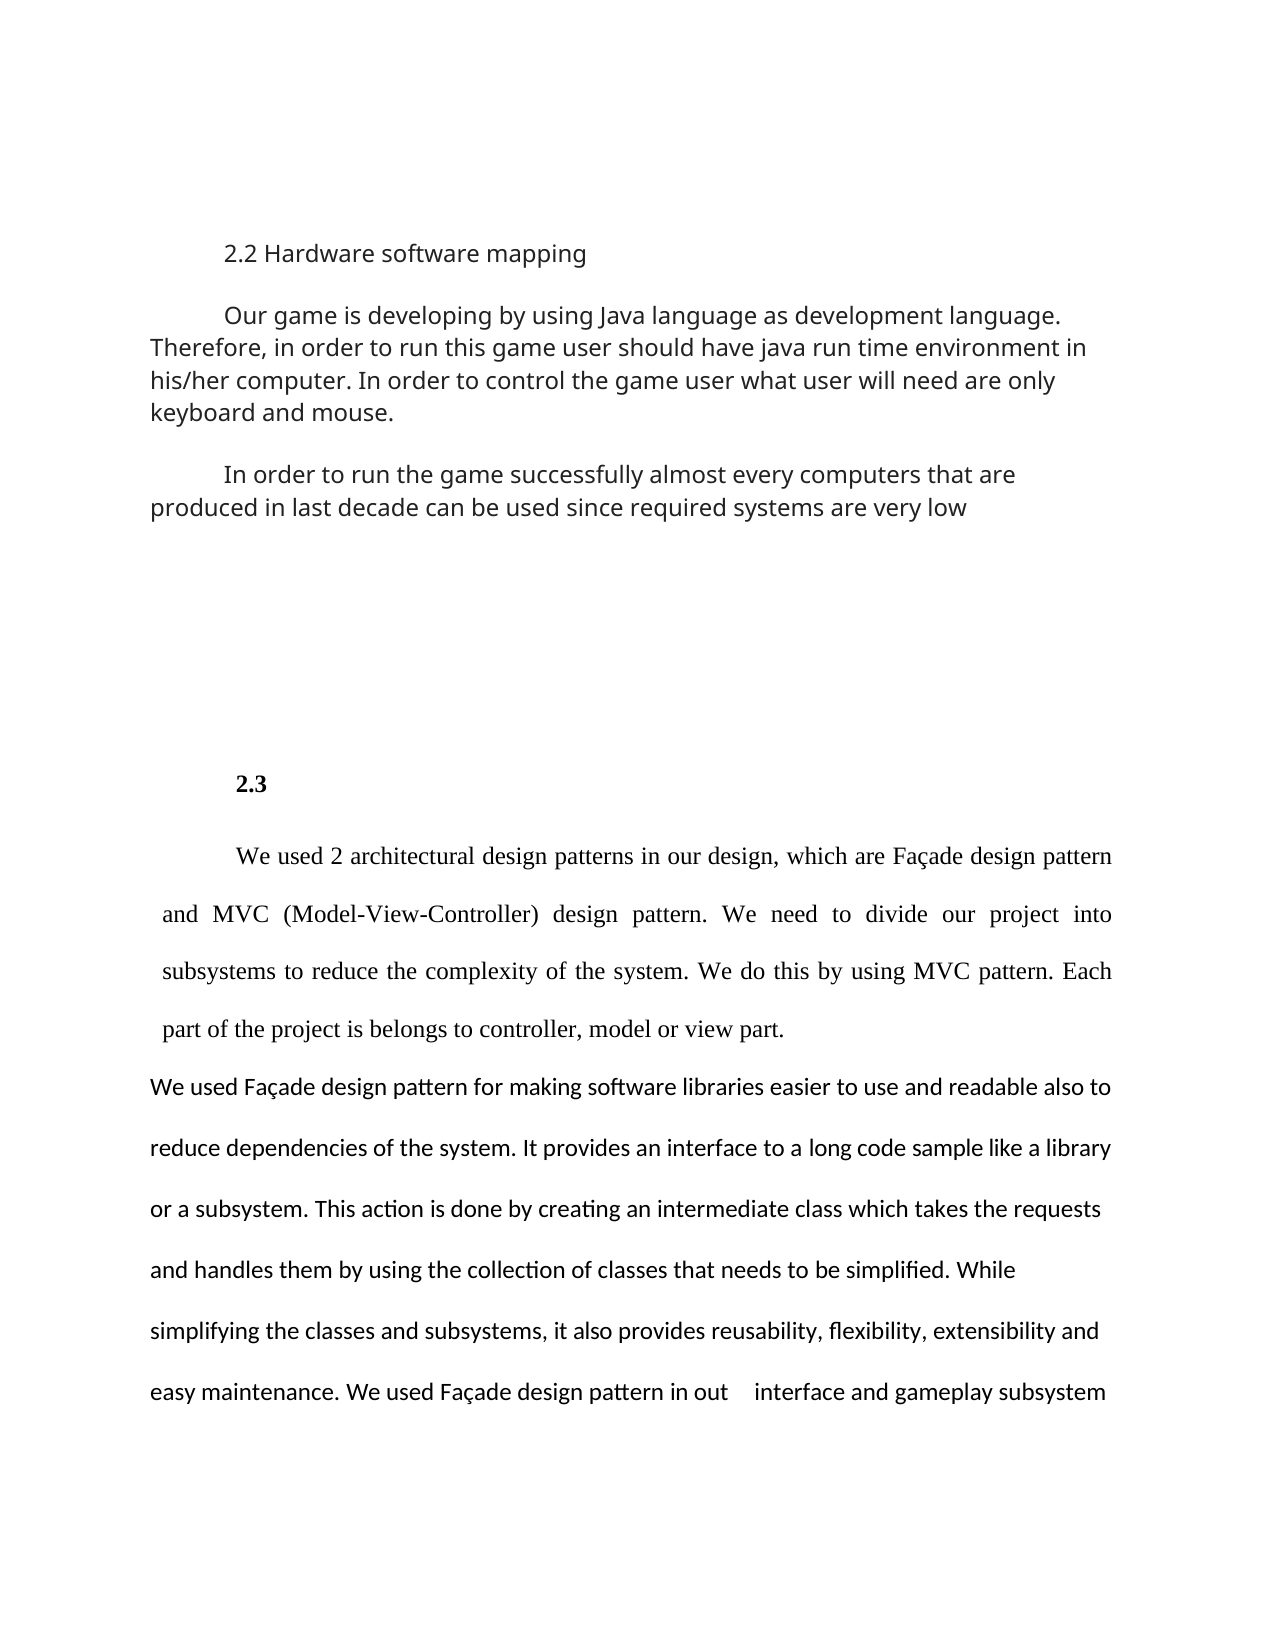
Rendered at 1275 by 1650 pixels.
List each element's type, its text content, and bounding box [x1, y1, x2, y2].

text 2.3 [162, 769, 1113, 798]
text In order to run the game successfully almost every computers that are produced in last decade can be used since required systems are very low [150, 458, 1125, 523]
text 2.2 Hardware software mapping [150, 237, 1125, 269]
text We used 2 architectural design patterns in our design, which are Façade design pattern and MVC (Model-View-Controller) design pattern. We need to divide our project into subsystems to reduce the complexity of the system. We do this by using MVC pattern. Each part of the project is belongs to controller, model or view part. [162, 841, 1113, 1042]
text We used Façade design pattern for making software libraries easier to use and readable also to reduce dependencies of the system. It provides an interface to a long code sample like a library or a subsystem. This action is done by creating an intermediate class which takes the requests and handles them by using the collection of classes that needs to be simplified. While simplifying the classes and subsystems, it also provides reusability, flexibility, extensibility and easy maintenance. We used Façade design pattern in out interface and gameplay subsystem [150, 1071, 1125, 1407]
text Our game is developing by using Java language as development language. Therefore, in order to run this game user should have java run time environment in his/her computer. In order to control the game user what user will need are only keyboard and mouse. [150, 298, 1125, 429]
